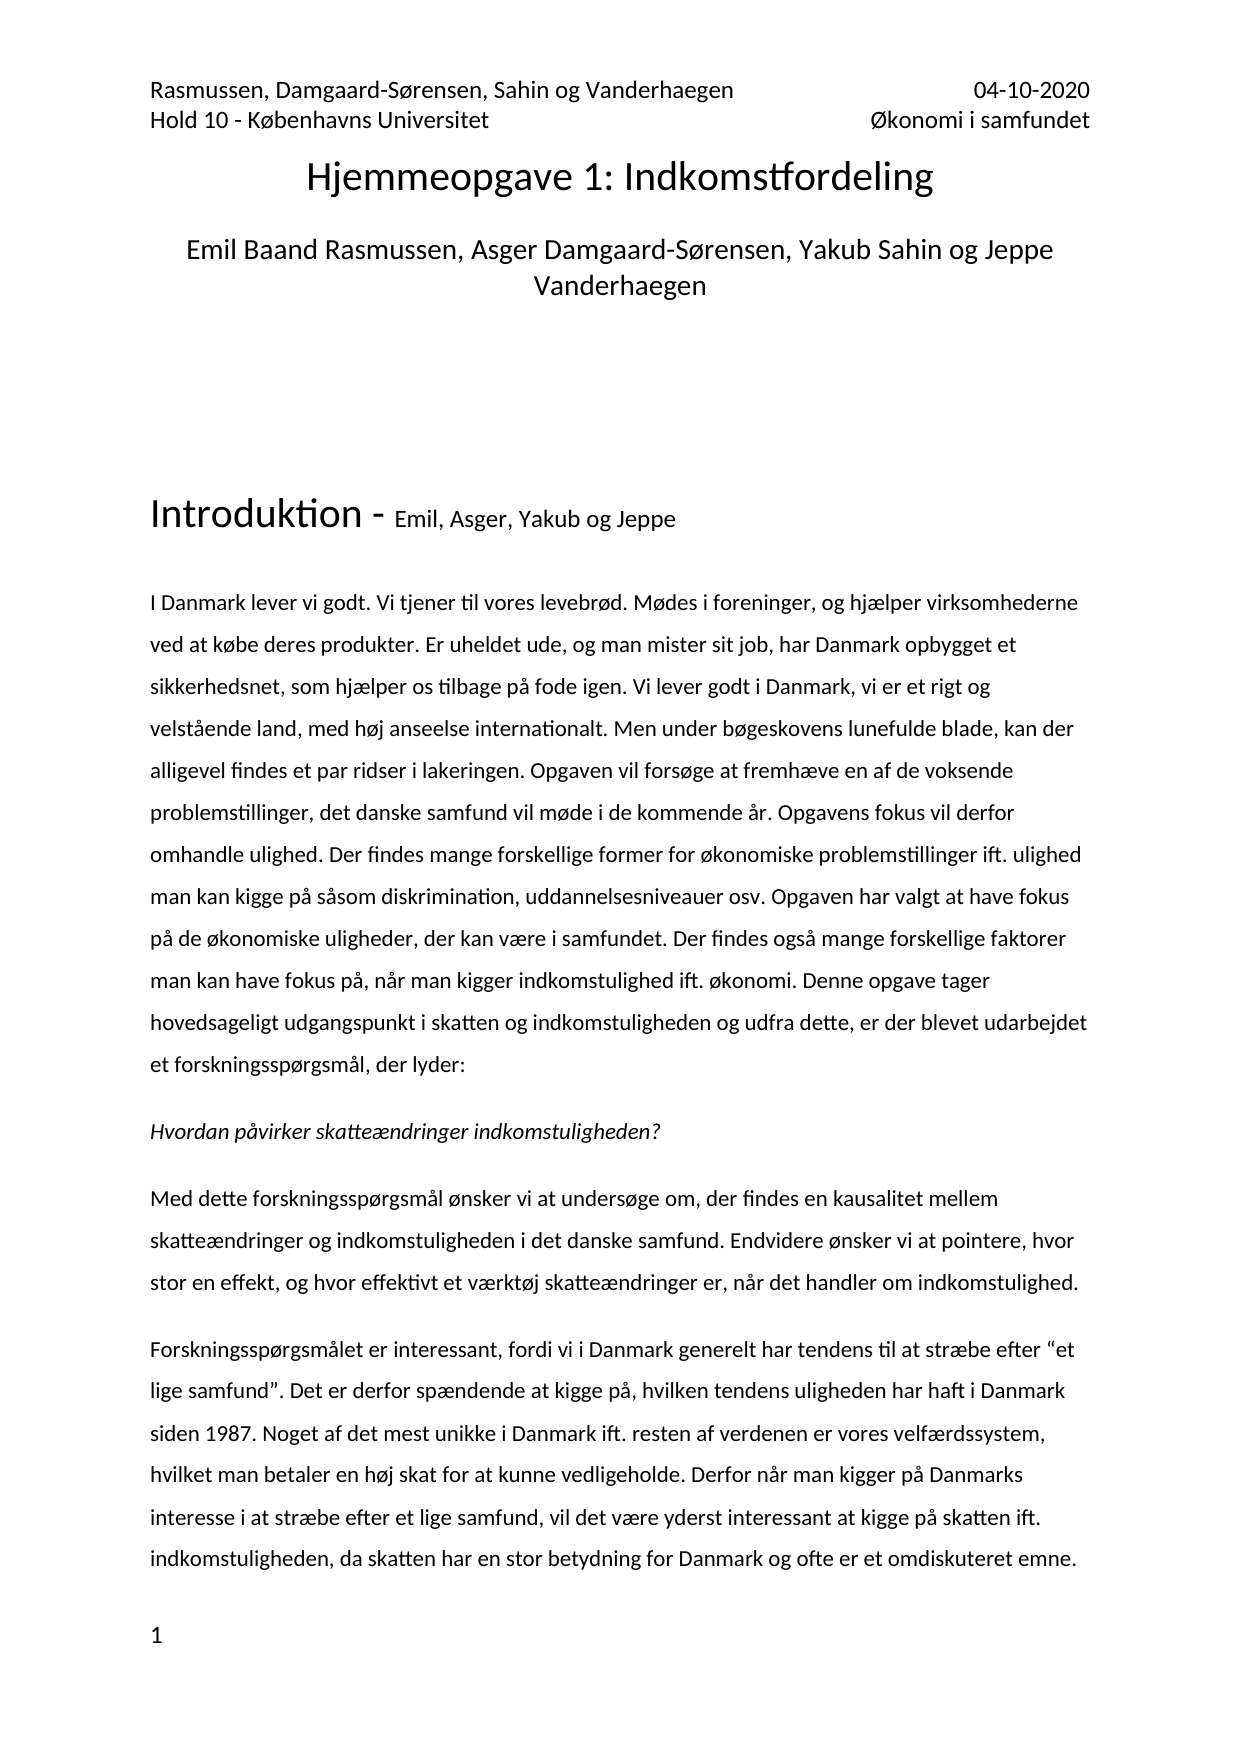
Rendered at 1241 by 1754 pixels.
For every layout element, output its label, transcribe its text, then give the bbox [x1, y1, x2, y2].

text Hvordan påvirker skatteændringer indkomstuligheden? [150, 1117, 1090, 1145]
text Emil Baand Rasmussen, Asger Damgaard-Sørensen, Yakub Sahin og Jeppe Vanderhaegen [150, 231, 1090, 303]
text I Danmark lever vi godt. Vi tjener til vores levebrød. Mødes i foreninger, og hjælper virksomhederne ved at købe deres produkter. Er uheldet ude, og man mister sit job, har Danmark opbygget et sikkerhedsnet, som hjælper os tilbage på fode igen. Vi lever godt i Danmark, vi er et rigt og velstående land, med høj anseelse internationalt. Men under bøgeskovens lunefulde blade, kan der alligevel findes et par ridser i lakeringen. Opgaven vil forsøge at fremhæve en af de voksende problemstillinger, det danske samfund vil møde i de kommende år. Opgavens fokus vil derfor omhandle ulighed. Der findes mange forskellige former for økonomiske problemstillinger ift. ulighed man kan kigge på såsom diskrimination, uddannelsesniveauer osv. Opgaven har valgt at have fokus på de økonomiske uligheder, der kan være i samfundet. Der findes også mange forskellige faktorer man kan have fokus på, når man kigger indkomstulighed ift. økonomi. Denne opgave tager hovedsageligt udgangspunkt i skatten og indkomstuligheden og udfra dette, er der blevet udarbejdet et forskningsspørgsmål, der lyder: [150, 588, 1090, 1078]
text Forskningsspørgsmålet er interessant, fordi vi i Danmark generelt har tendens til at stræbe efter “et lige samfund”. Det er derfor spændende at kigge på, hvilken tendens uligheden har haft i Danmark siden 1987. Noget af det mest unikke i Danmark ift. resten af verdenen er vores velfærdssystem, hvilket man betaler en høj skat for at kunne vedligeholde. Derfor når man kigger på Danmarks interesse i at stræbe efter et lige samfund, vil det være yderst interessant at kigge på skatten ift. indkomstuligheden, da skatten har en stor betydning for Danmark og ofte er et omdiskuteret emne. [150, 1335, 1105, 1573]
text Med dette forskningsspørgsmål ønsker vi at undersøge om, der findes en kausalitet mellem skatteændringer og indkomstuligheden i det danske samfund. Endvidere ønsker vi at pointere, hvor stor en effekt, og hvor effektivt et værktøj skatteændringer er, når det handler om indkomstulighed. [150, 1184, 1090, 1296]
text Introduktion - Emil, Asger, Yakub og Jeppe [150, 487, 1105, 538]
text Hjemmeopgave 1: Indkomstfordeling [150, 150, 1090, 201]
